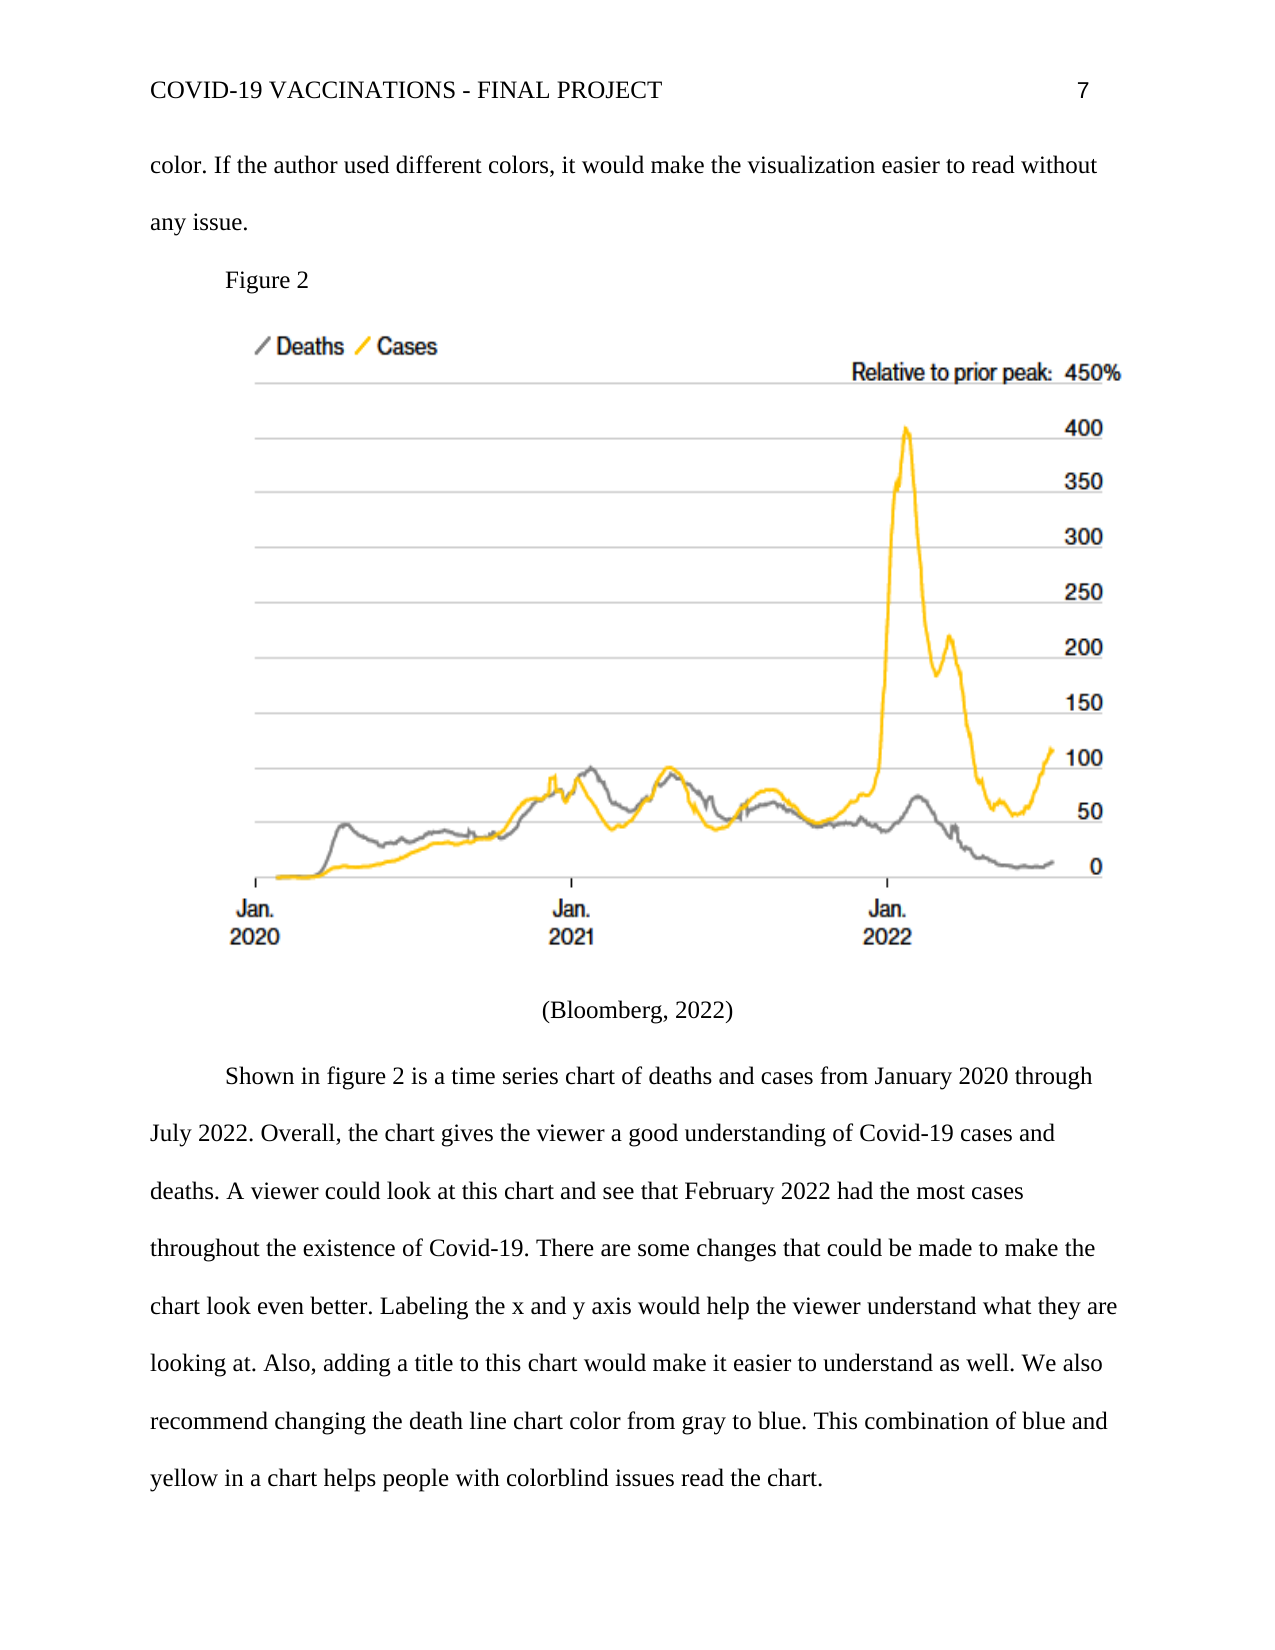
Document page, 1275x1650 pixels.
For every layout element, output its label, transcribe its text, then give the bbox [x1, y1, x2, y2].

text (Bloomberg, 2022) [150, 995, 1125, 1023]
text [150, 150, 1125, 236]
text Shown in figure 2 is a time series chart of deaths and cases from January 2020 through July 2022. Overall, the chart gives the viewer a good understanding of Covid-19 cases and deaths. A viewer could look at this chart and see that February 2022 had the most cases throughout the existence of Covid-19. There are some changes that could be made to make the chart look even better. Labeling the x and y axis would help the viewer understand what they are looking at. Also, adding a title to this chart would make it easier to understand as well. We also recommend changing the death line chart color from gray to blue. This combination of blue and yellow in a chart helps people with colorblind issues read the chart. [150, 1061, 1125, 1492]
text Figure 2 [150, 265, 1125, 294]
picture [225, 322, 1166, 969]
